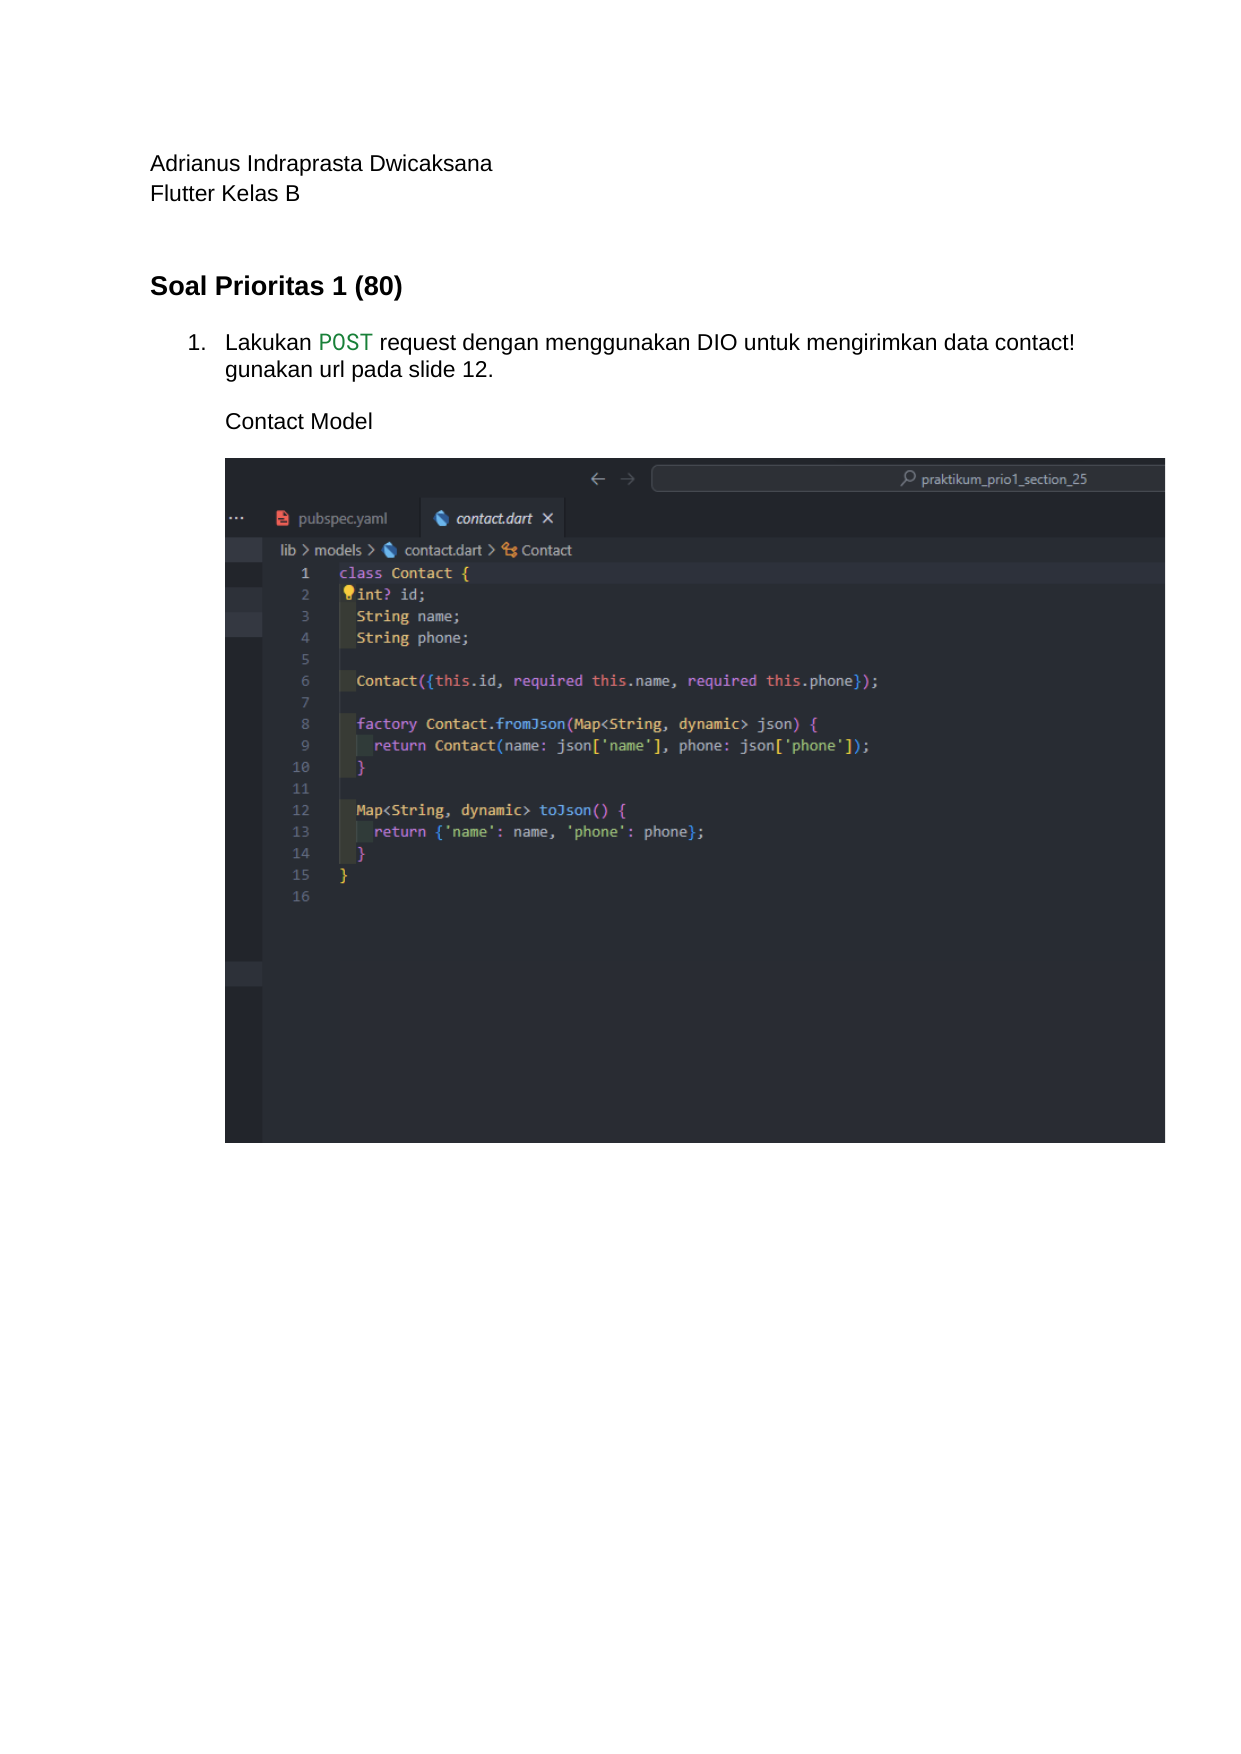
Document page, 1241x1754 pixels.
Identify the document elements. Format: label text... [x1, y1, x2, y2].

text Contact Model [225, 408, 1090, 434]
subtitle Soal Prioritas 1 (80) [150, 270, 1090, 301]
list Lakukan POST request dengan menggunakan DIO untuk mengirimkan data contact! gunakan url pada slide 12. [187, 326, 1090, 383]
text Adrianus Indraprasta Dwicaksana [150, 150, 1090, 176]
picture [225, 458, 1166, 1143]
text Flutter Kelas B [150, 180, 1090, 207]
